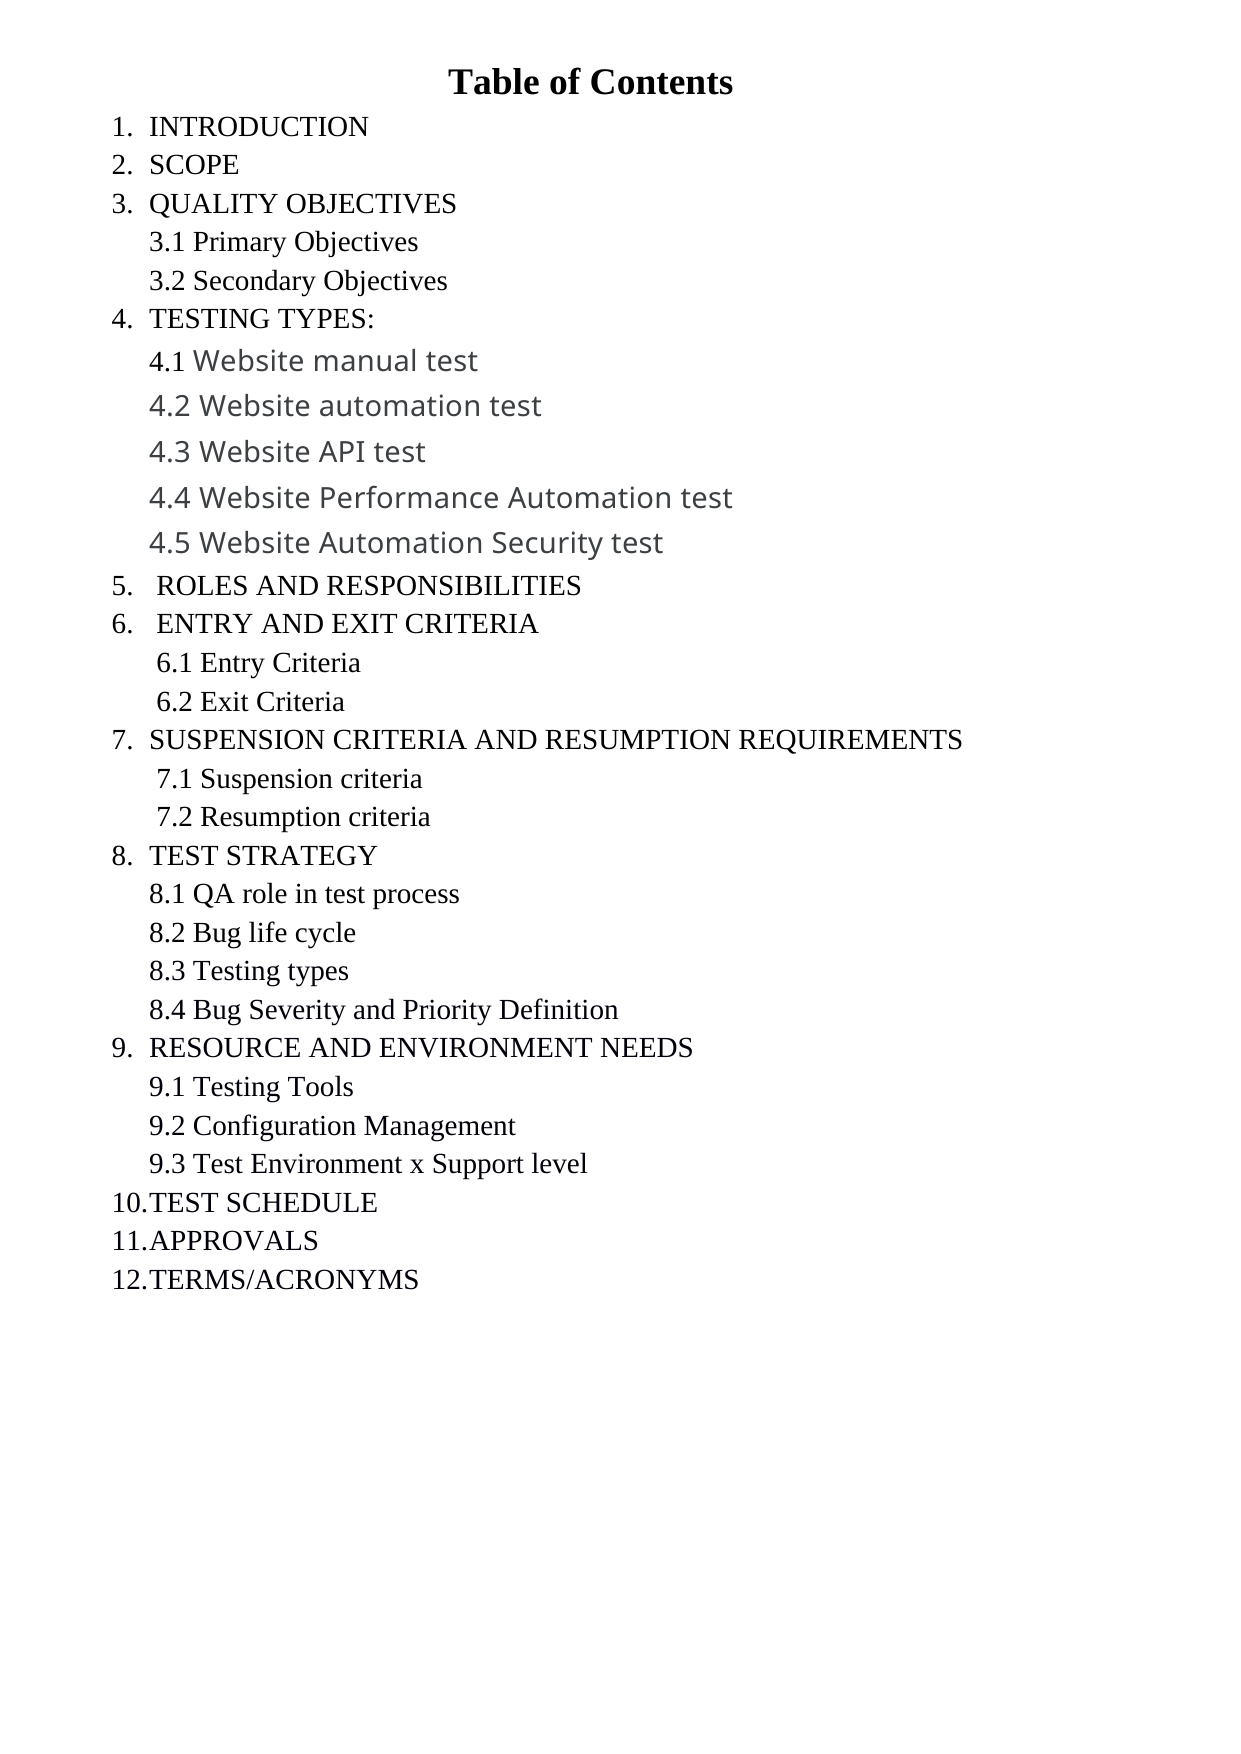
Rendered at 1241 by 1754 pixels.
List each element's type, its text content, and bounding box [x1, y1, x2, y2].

text 4.1 Website manual test [74, 340, 1168, 380]
list QUALITY OBJECTIVES [111, 186, 1168, 219]
list TERMS/ACRONYMS [111, 1262, 1168, 1295]
text 3.1 Primary Objectives [74, 224, 1168, 258]
text 9.1 Testing Tools [74, 1069, 1168, 1103]
list INTRODUCTION [111, 109, 1168, 142]
text 4.4 Website Performance Automation test [74, 477, 1168, 517]
list SUSPENSION CRITERIA AND RESUMPTION REQUIREMENTS [111, 722, 1168, 756]
text 4.2 Website automation test [74, 386, 1168, 425]
text Table of Contents [74, 59, 1168, 102]
text 7.2 Resumption criteria [74, 799, 1168, 833]
text 8.3 Testing types [74, 953, 1168, 987]
text 7.1 Suspension criteria [74, 761, 1168, 794]
text 4.3 Website API test [74, 431, 1168, 471]
text 8.1 QA role in test process [74, 876, 1168, 910]
list SCOPE [111, 147, 1168, 181]
text 9.3 Test Environment x Support level [84, 1146, 1168, 1180]
text 4.5 Website Automation Security test [74, 522, 1168, 562]
text 6.2 Exit Criteria [74, 684, 1168, 717]
list TEST SCHEDULE [111, 1185, 1168, 1218]
text 8.4 Bug Severity and Priority Definition [130, 992, 1168, 1026]
text 6.1 Entry Criteria [74, 645, 1168, 679]
list RESOURCE AND ENVIRONMENT NEEDS [111, 1031, 1168, 1064]
list APPROVALS [111, 1223, 1168, 1257]
list ROLES AND RESPONSIBILITIES [111, 568, 1168, 602]
list ENTRY AND EXIT CRITERIA [111, 607, 1168, 640]
list TESTING TYPES: [111, 301, 1168, 335]
text 9.2 Configuration Management [74, 1108, 1168, 1141]
list TEST STRATEGY [111, 838, 1168, 871]
text 3.2 Secondary Objectives [74, 263, 1168, 296]
text 8.2 Bug life cycle [74, 915, 1168, 948]
